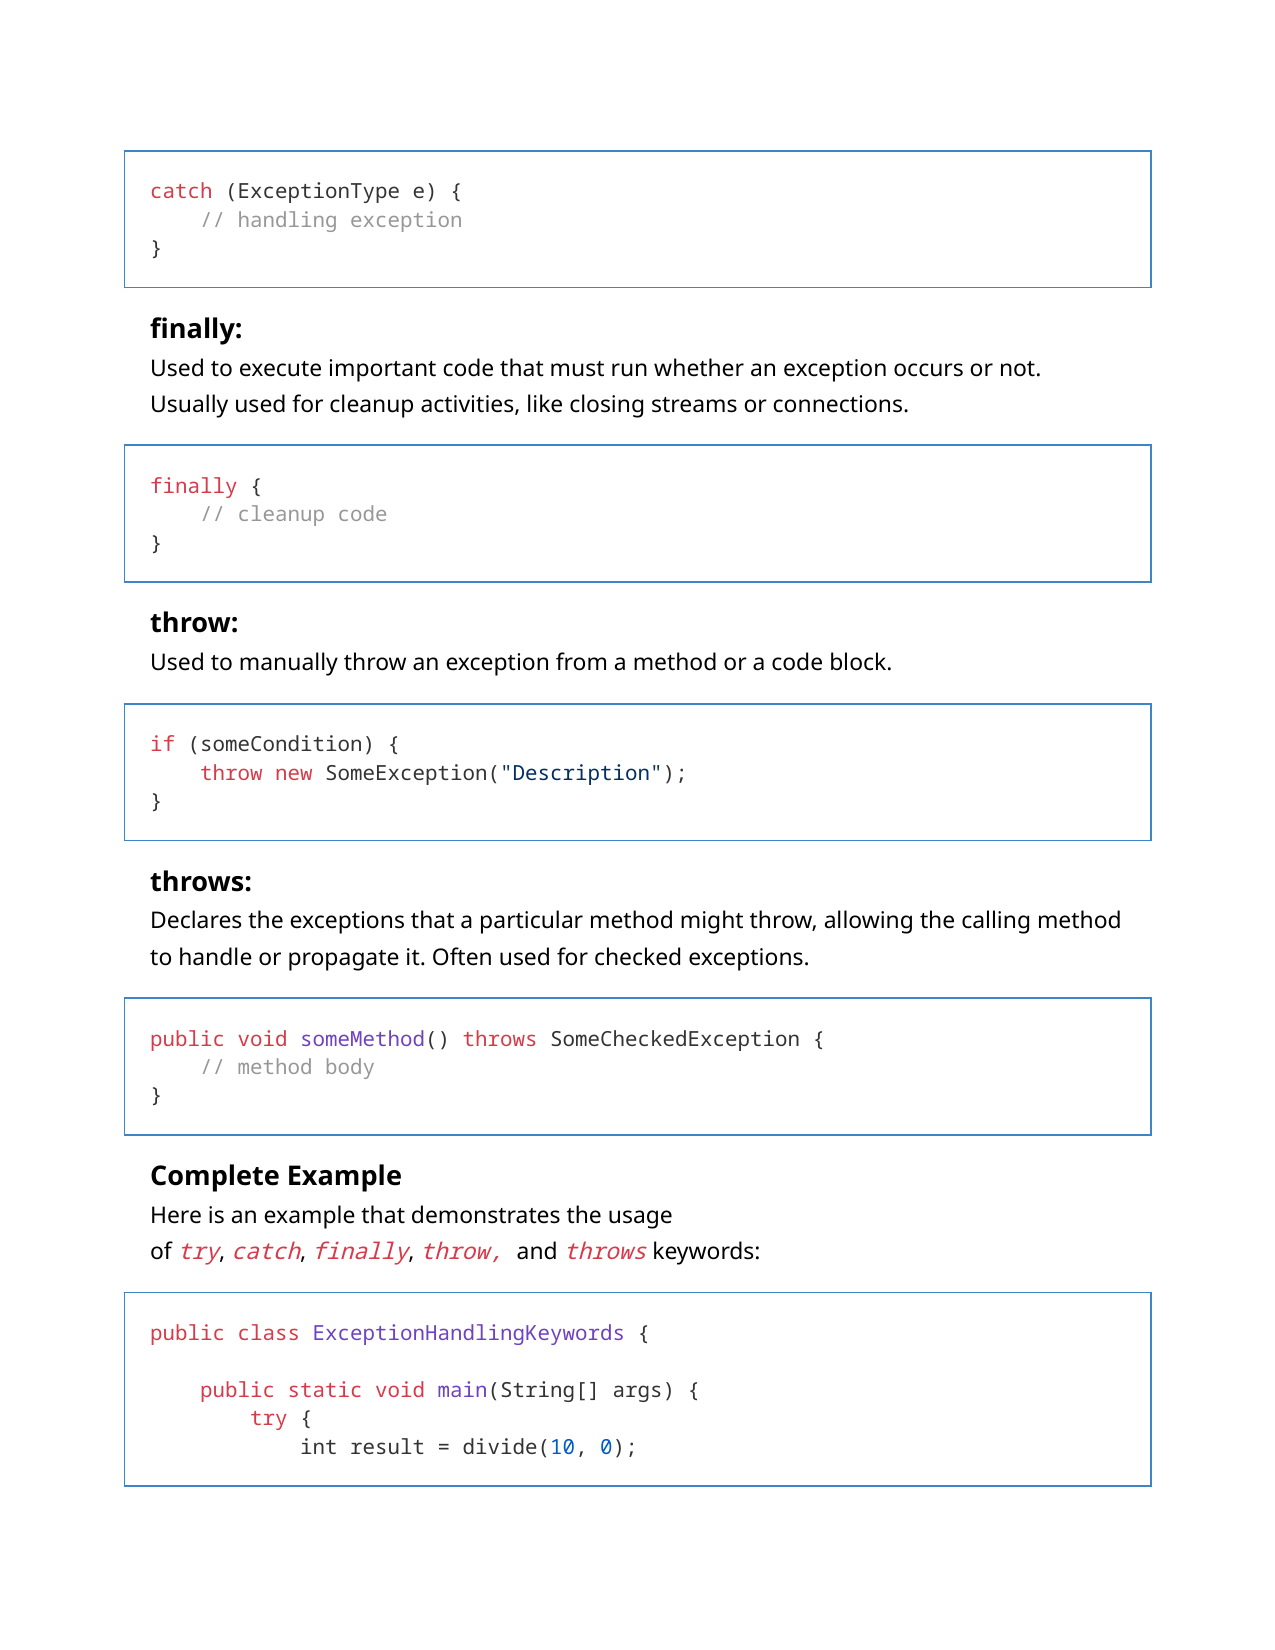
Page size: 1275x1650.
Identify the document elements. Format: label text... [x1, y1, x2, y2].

text } [125, 501, 1150, 581]
text public class ExceptionHandlingKeywords { [125, 1293, 1150, 1347]
text int result = divide(10, 0); [125, 1405, 1150, 1485]
text public void someMethod() throws SomeCheckedException { [125, 999, 1150, 1052]
subtitle finally: [150, 309, 1125, 346]
text } [125, 760, 1150, 840]
subtitle Complete Example [150, 1156, 1125, 1193]
text Here is an example that demonstrates the usage of try, catch, finally, throw, and throws keywords: [150, 1199, 1125, 1266]
text catch (ExceptionType e) { [125, 152, 1150, 205]
text finally { [125, 446, 1150, 499]
subtitle throws: [150, 862, 1125, 899]
text } [125, 1054, 1150, 1134]
text Used to execute important code that must run whether an exception occurs or not. Usually used for cleanup activities, like closing streams or connections. [150, 352, 1125, 419]
text if (someCondition) { [125, 705, 1150, 758]
text public static void main(String[] args) { [150, 1375, 1125, 1403]
text Used to manually throw an exception from a method or a code block. [150, 646, 1125, 677]
text Declares the exceptions that a particular method might throw, allowing the calling method to handle or propagate it. Often used for checked exceptions. [150, 904, 1125, 972]
subtitle throw: [150, 604, 1125, 641]
text } [125, 207, 1150, 287]
